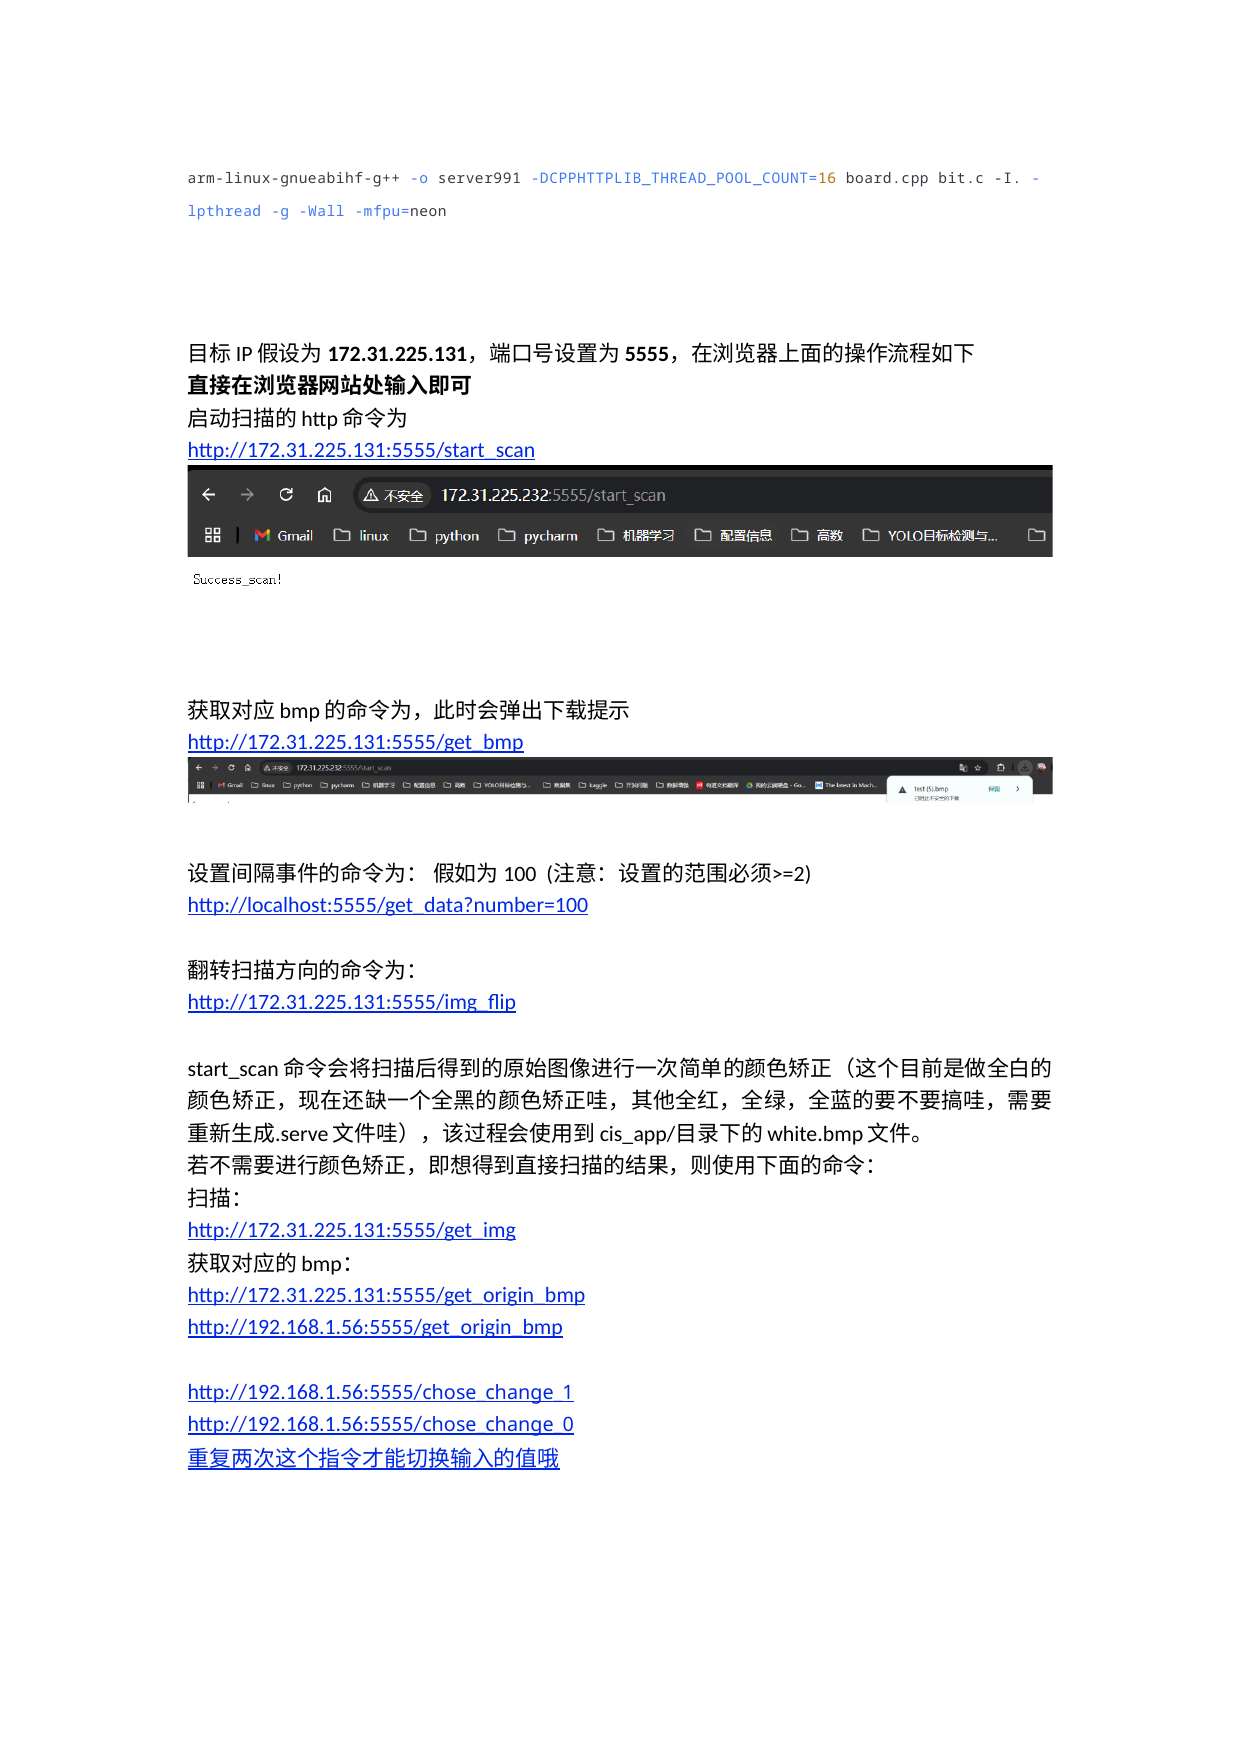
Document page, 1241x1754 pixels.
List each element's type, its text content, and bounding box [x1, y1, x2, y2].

picture [187, 757, 1053, 803]
text 目标IP假设为 172.31.225.131，端口号设置为5555，在浏览器上面的操作流程如下 [187, 335, 1053, 368]
text http://192.168.1.56:5555/chose_change_1 [187, 1375, 1053, 1408]
text 启动扫描的http命令为 [187, 400, 1053, 433]
text arm-linux-gnueabihf-g++ -o server991 -DCPPHTTPLIB_THREAD_POOL_COUNT=16 board.cpp bit.c -I. -lpthread -g -Wall -mfpu=neon [187, 162, 1053, 227]
text http://172.31.225.131:5555/start_scan [187, 433, 1053, 465]
text http://172.31.225.131:5555/img_flip [187, 985, 1053, 1018]
text 设置间隔事件的命令为： 假如为100 (注意：设置的范围必须>=2) [187, 855, 1053, 888]
text 直接在浏览器网站处输入即可 [187, 368, 1053, 400]
text http://172.31.225.131:5555/get_bmp [187, 725, 1053, 757]
text http://192.168.1.56:5555/chose_change_0 [187, 1408, 1053, 1440]
text 重复两次这个指令才能切换输入的值哦 [187, 1440, 1053, 1473]
text http://localhost:5555/get_data?number=100 [187, 888, 1053, 920]
text 翻转扫描方向的命令为： [187, 953, 1053, 985]
text 获取对应的bmp： [187, 1245, 1053, 1278]
text 若不需要进行颜色矫正，即想得到直接扫描的结果，则使用下面的命令： [187, 1148, 1053, 1180]
picture [187, 465, 1053, 661]
text http://172.31.225.131:5555/get_img [187, 1213, 1053, 1245]
text start_scan命令会将扫描后得到的原始图像进行一次简单的颜色矫正（这个目前是做全白的颜色矫正，现在还缺一个全黑的颜色矫正哇，其他全红，全绿，全蓝的要不要搞哇，需要重新生成.serve文件哇），该过程会使用到cis_app/目录下的white.bmp文件。 [187, 1050, 1053, 1148]
text 获取对应bmp的命令为，此时会弹出下载提示 [187, 661, 1053, 725]
text http://192.168.1.56:5555/get_origin_bmp [187, 1310, 1053, 1343]
text 扫描： [187, 1180, 1053, 1213]
text http://172.31.225.131:5555/get_origin_bmp [187, 1278, 1053, 1310]
